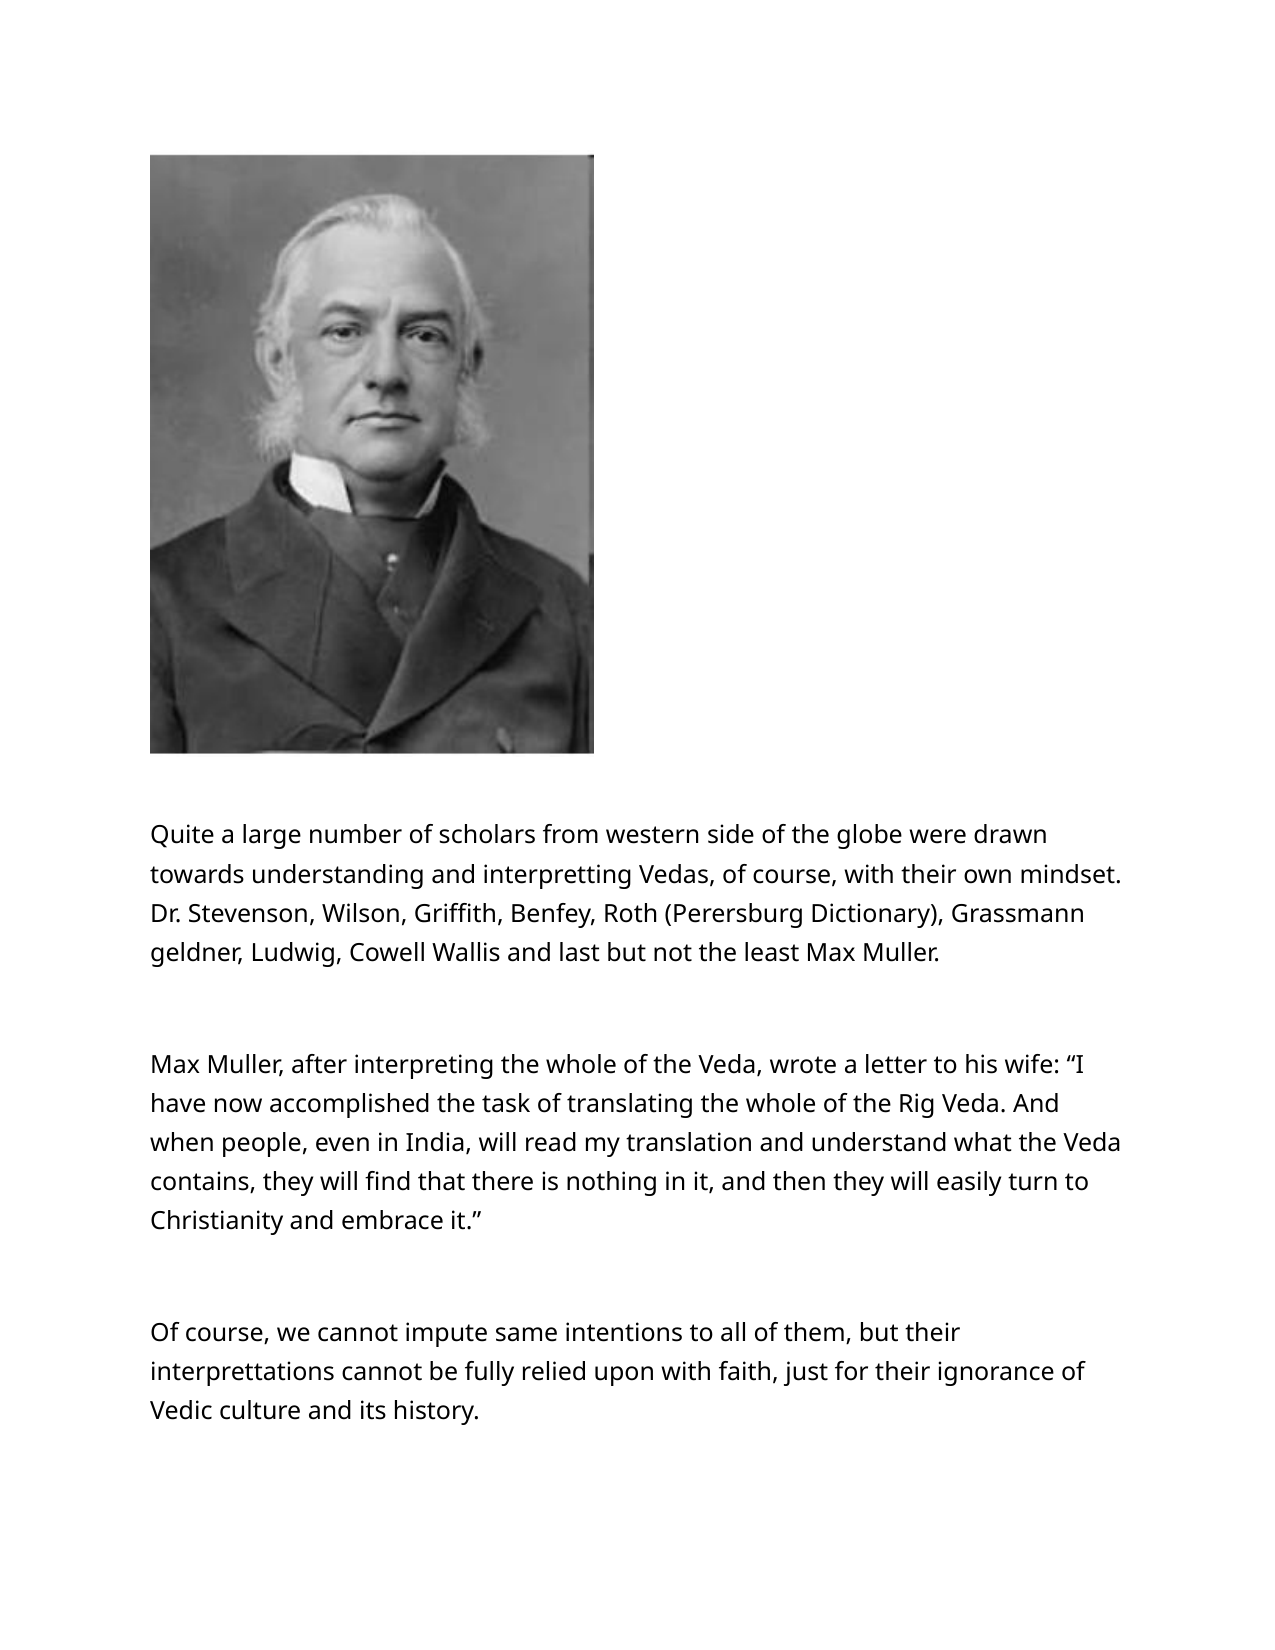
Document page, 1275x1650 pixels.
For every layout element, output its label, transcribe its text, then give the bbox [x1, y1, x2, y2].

picture [150, 150, 594, 757]
text Of course, we cannot impute same intentions to all of them, but their interprettations cannot be fully relied upon with faith, just for their ignorance of Vedic culture and its history. [150, 1315, 1125, 1427]
text Max Muller, after interpreting the whole of the Veda, wrote a letter to his wife: “I have now accomplished the task of translating the whole of the Rig Veda. And when people, even in India, will read my translation and understand what the Veda contains, they will find that there is nothing in it, and then they will easily turn to Christianity and embrace it.” [150, 1046, 1125, 1237]
text Quite a large number of scholars from western side of the globe were drawn towards understanding and interpretting Vedas, of course, with their own mindset. Dr. Stevenson, Wilson, Griffith, Benfey, Roth (Perersburg Dictionary), Grassmann geldner, Ludwig, Cowell Wallis and last but not the least Max Muller. [150, 778, 1125, 969]
